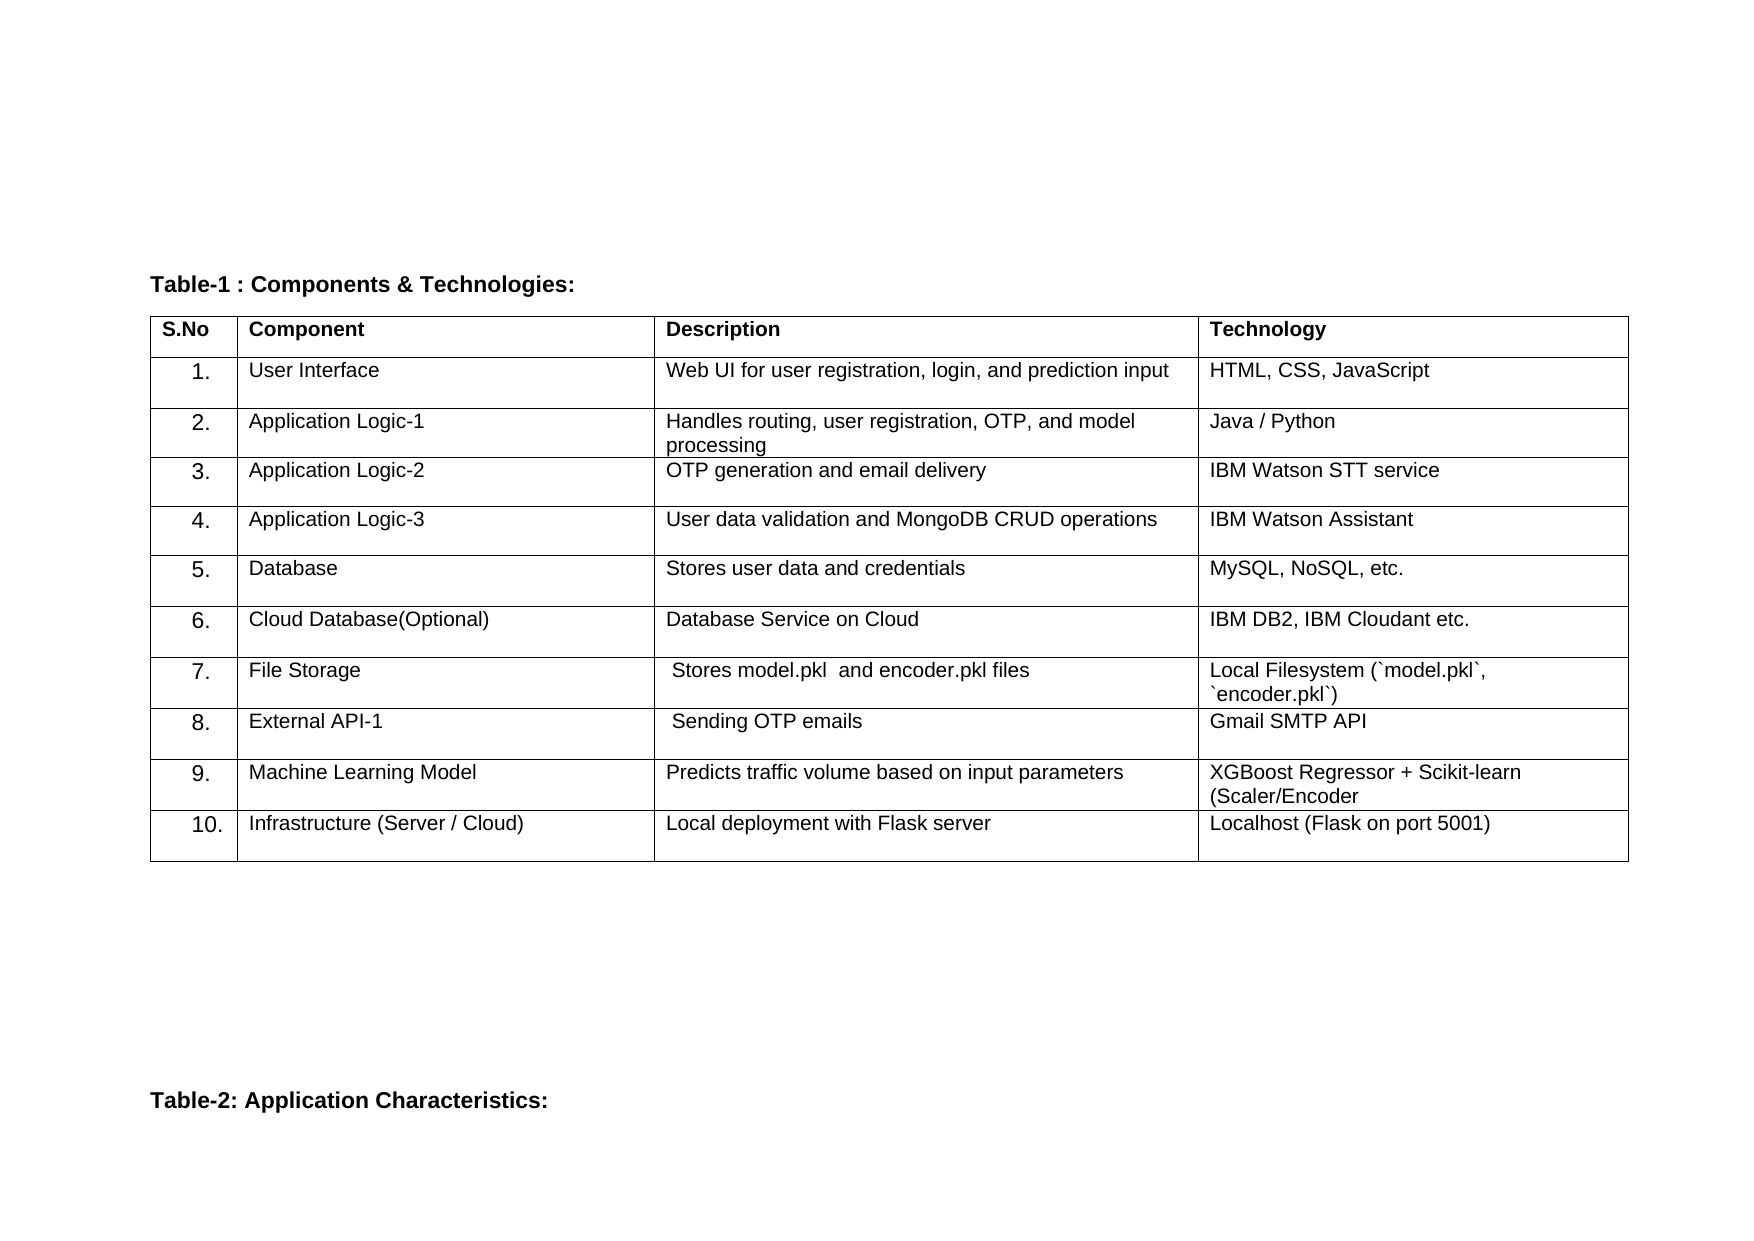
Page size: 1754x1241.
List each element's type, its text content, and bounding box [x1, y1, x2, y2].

table_cell Stores user data and credentials [655, 556, 1198, 606]
table_cell Localhost (Flask on port 5001) [1199, 811, 1628, 861]
table_cell Machine Learning Model [238, 760, 654, 809]
table_cell Gmail SMTP API [1199, 709, 1628, 759]
table_cell Application Logic-3 [238, 507, 654, 555]
table_cell Java / Python [1199, 409, 1628, 457]
table_cell MySQL, NoSQL, etc. [1199, 556, 1628, 606]
table_cell Handles routing, user registration, OTP, and model processing [655, 409, 1198, 457]
table_cell [151, 507, 237, 555]
table_cell File Storage [238, 658, 654, 708]
table_header Description [655, 317, 1198, 357]
table_cell Sending OTP emails [655, 709, 1198, 759]
table_cell IBM Watson Assistant [1199, 507, 1628, 555]
text Table-2: Application Characteristics: [150, 1087, 1665, 1113]
table_header Technology [1199, 317, 1628, 357]
table_cell Local Filesystem (`model.pkl`, `encoder.pkl`) [1199, 658, 1628, 708]
table_cell [151, 458, 237, 506]
table_cell Application Logic-2 [238, 458, 654, 506]
table_cell Database Service on Cloud [655, 607, 1198, 657]
table_cell Web UI for user registration, login, and prediction input [655, 358, 1198, 408]
table_cell [151, 409, 237, 457]
table_cell [151, 556, 237, 606]
table_cell User Interface [238, 358, 654, 408]
table_cell Predicts traffic volume based on input parameters [655, 760, 1198, 809]
table_cell Infrastructure (Server / Cloud) [238, 811, 654, 861]
table_cell Application Logic-1 [238, 409, 654, 457]
text Table-1 : Components & Technologies: [150, 271, 1665, 297]
table_cell XGBoost Regressor + Scikit-learn (Scaler/Encoder [1199, 760, 1628, 809]
table_cell External API-1 [238, 709, 654, 759]
table_cell IBM Watson STT service [1199, 458, 1628, 506]
table_cell [151, 658, 237, 708]
table_cell Local deployment with Flask server [655, 811, 1198, 861]
table_cell [151, 811, 237, 861]
table_cell HTML, CSS, JavaScript [1199, 358, 1628, 408]
table_cell OTP generation and email delivery [655, 458, 1198, 506]
table_cell Stores model.pkl and encoder.pkl files [655, 658, 1198, 708]
table_cell User data validation and MongoDB CRUD operations [655, 507, 1198, 555]
table_cell IBM DB2, IBM Cloudant etc. [1199, 607, 1628, 657]
table_cell [151, 607, 237, 657]
table_cell [151, 760, 237, 809]
table_cell [151, 709, 237, 759]
table_cell Cloud Database(Optional) [238, 607, 654, 657]
table_header Component [238, 317, 654, 357]
table_header S.No [151, 317, 237, 357]
table_cell Database [238, 556, 654, 606]
table_cell [151, 358, 237, 408]
